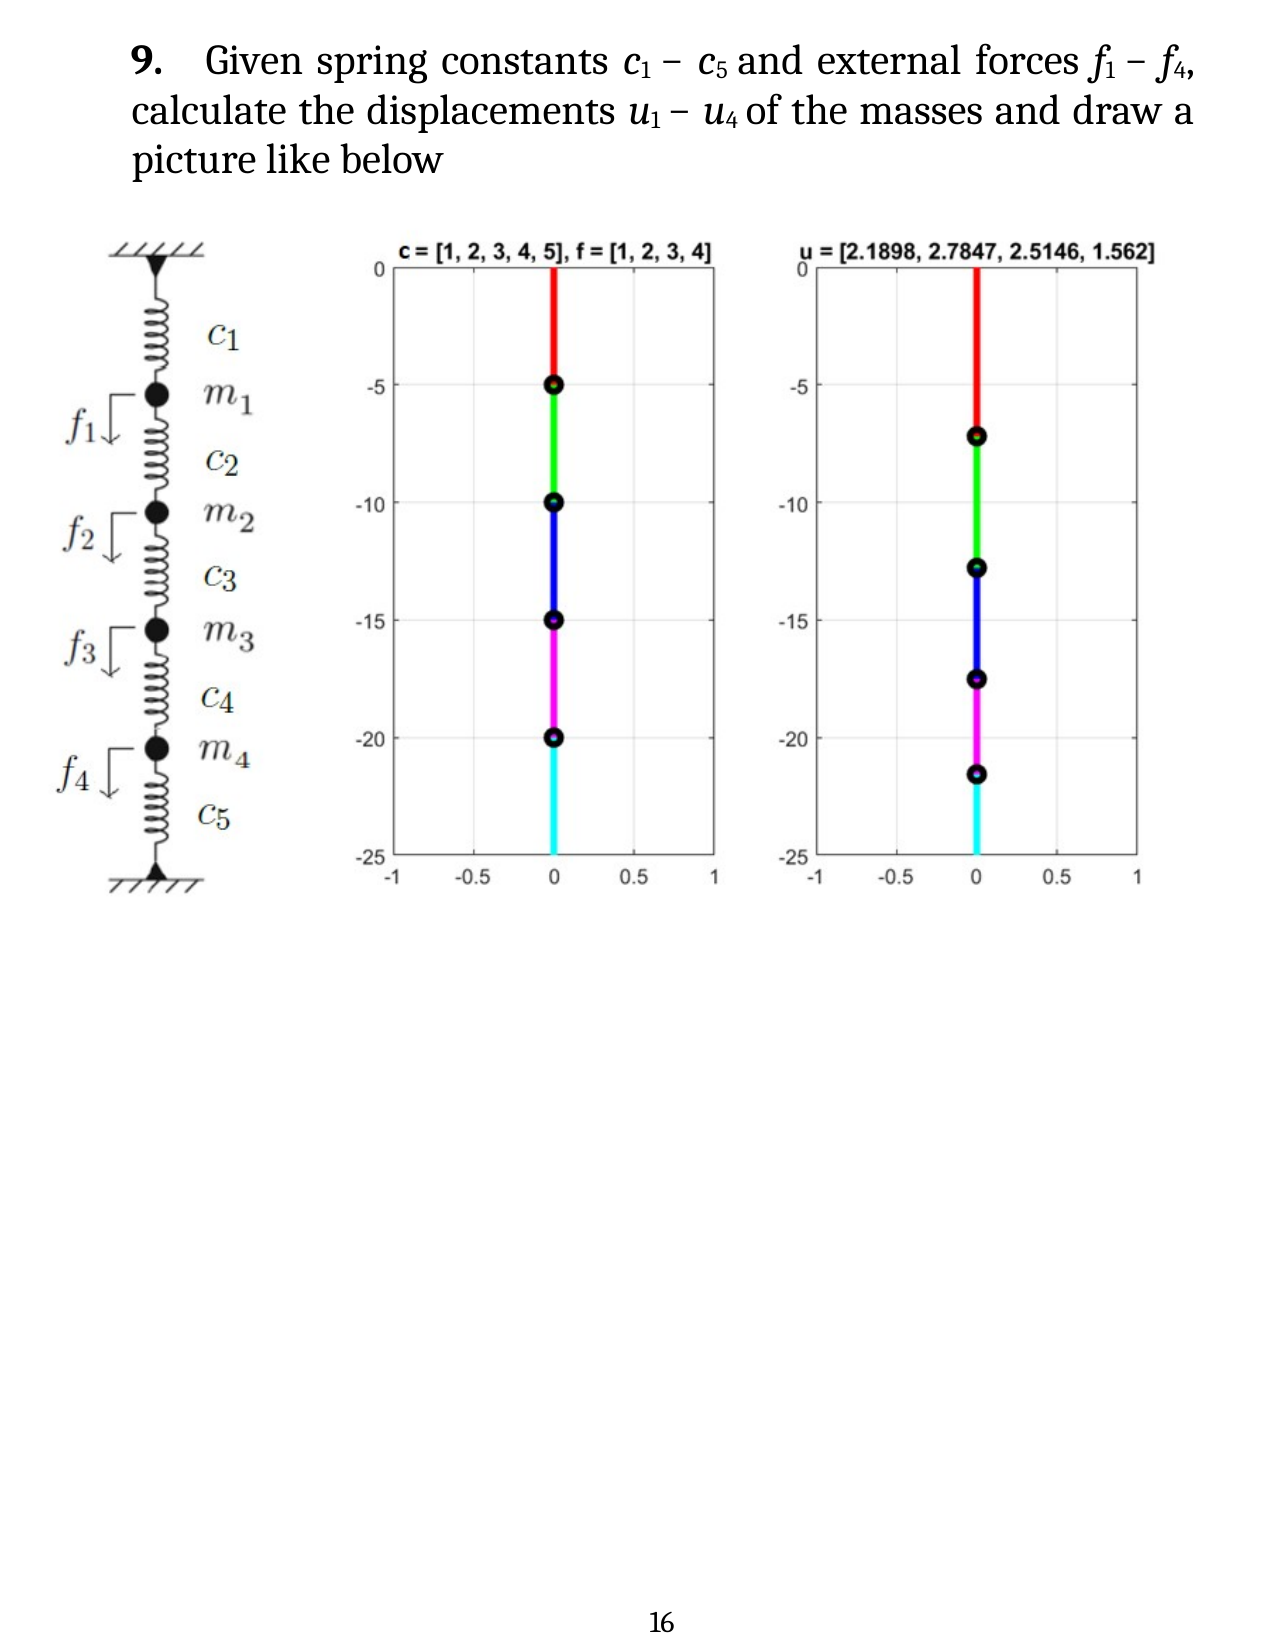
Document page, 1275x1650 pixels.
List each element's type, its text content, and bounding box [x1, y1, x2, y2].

picture [15, 208, 1177, 947]
list Given spring constants c1 − c5 and external forces f1 − f4, calculate the displacements u1 − u4 of the masses and draw a picture like below [130, 36, 1195, 184]
